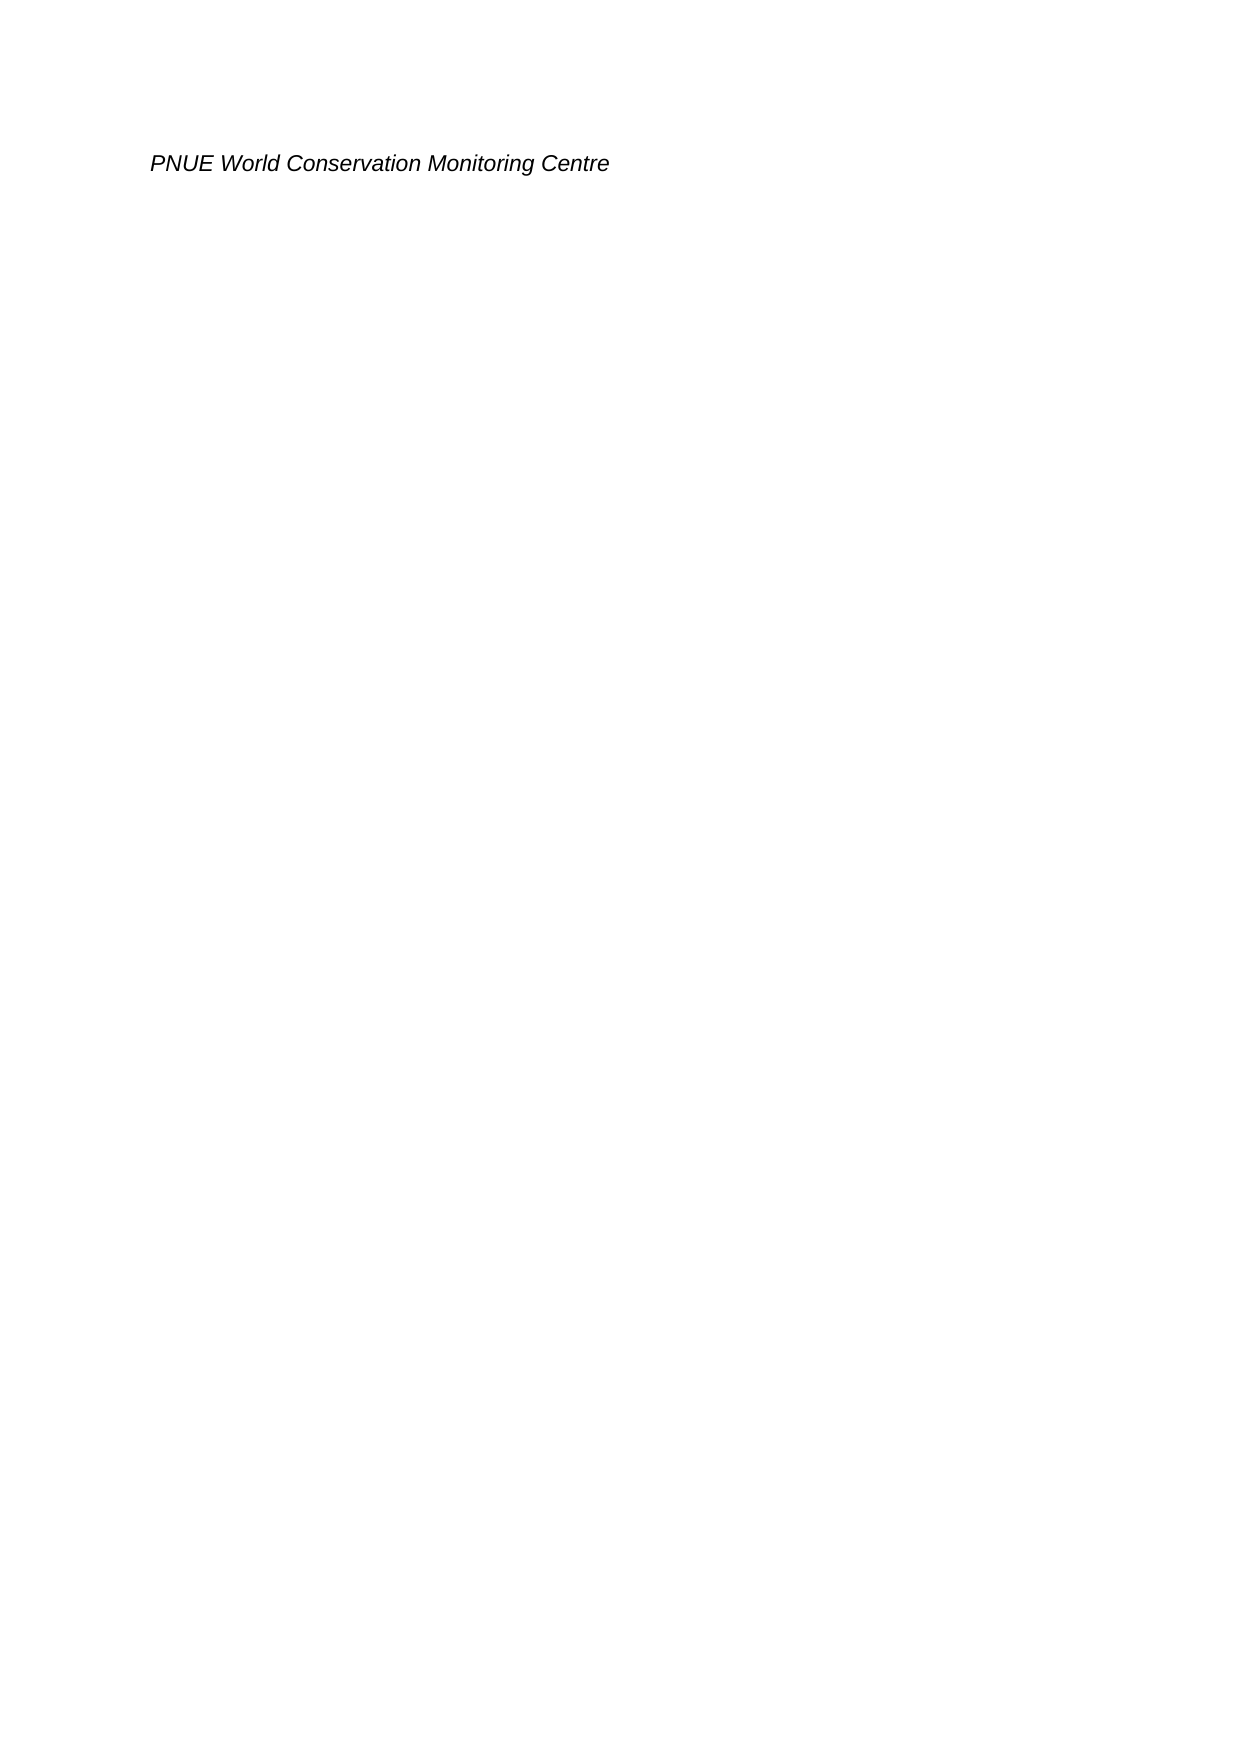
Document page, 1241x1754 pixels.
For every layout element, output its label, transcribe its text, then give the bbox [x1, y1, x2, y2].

text PNUE World Conservation Monitoring Centre [150, 150, 1107, 176]
